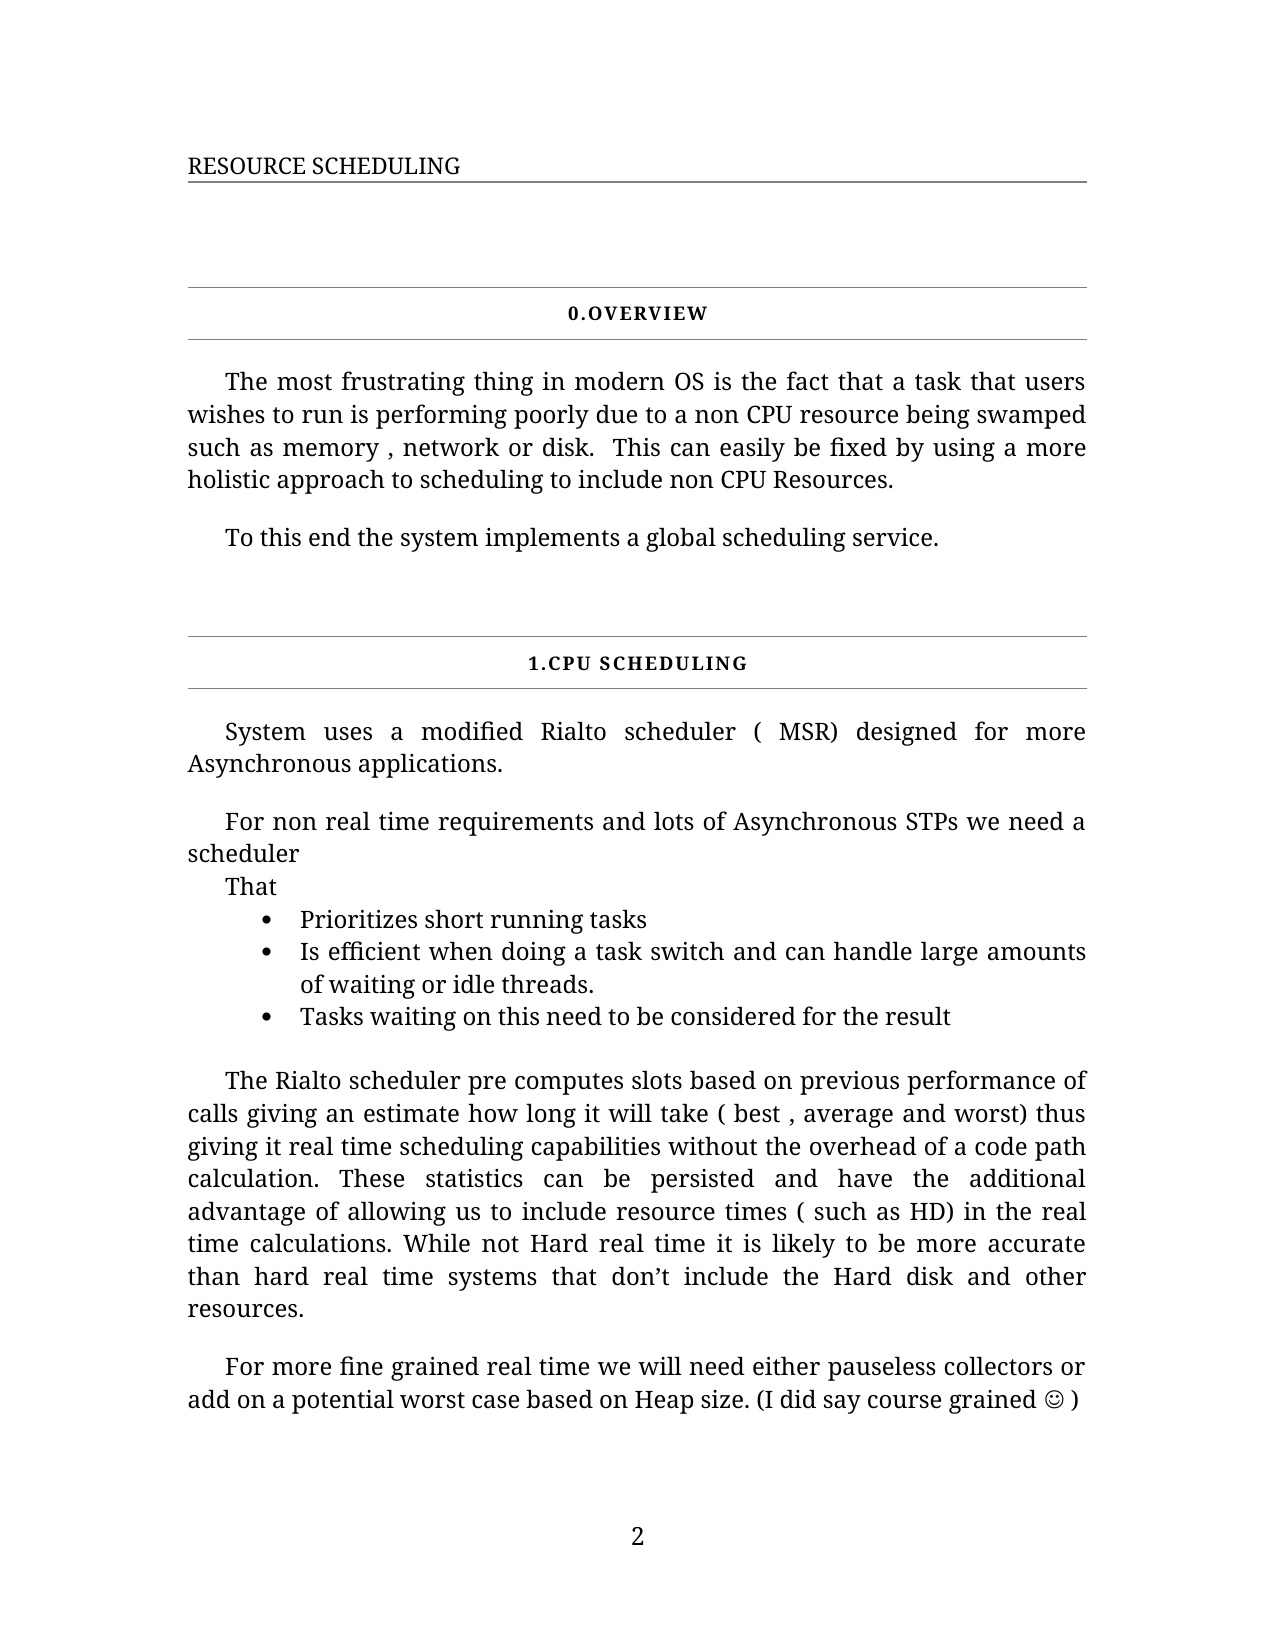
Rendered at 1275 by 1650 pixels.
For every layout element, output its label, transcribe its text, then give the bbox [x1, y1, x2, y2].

text To this end the system implements a global scheduling service. [187, 521, 1087, 553]
subtitle 1.CPU SchEduling [187, 637, 1087, 689]
subtitle 0.OVERVIEW [187, 288, 1087, 340]
text For more fine grained real time we will need either pauseless collectors or add on a potential worst case based on Heap size. (I did say course grained ) [187, 1350, 1087, 1415]
text The Rialto scheduler pre computes slots based on previous performance of calls giving an estimate how long it will take ( best , average and worst) thus giving it real time scheduling capabilities without the overhead of a code path calculation. These statistics can be persisted and have the additional advantage of allowing us to include resource times ( such as HD) in the real time calculations. While not Hard real time it is likely to be more accurate than hard real time systems that don’t include the Hard disk and other resources. [187, 1064, 1087, 1325]
list Is efficient when doing a task switch and can handle large amounts of waiting or idle threads. [262, 935, 1087, 1000]
text For non real time requirements and lots of Asynchronous STPs we need a scheduler [187, 804, 1087, 870]
list Prioritizes short running tasks [262, 902, 1087, 935]
text System uses a modified Rialto scheduler ( MSR) designed for more Asynchronous applications. [187, 714, 1087, 779]
subtitle RESOURCE SCHEDULING [187, 150, 1087, 181]
list Tasks waiting on this need to be considered for the result [262, 1000, 1087, 1033]
text The most frustrating thing in modern OS is the fact that a task that users wishes to run is performing poorly due to a non CPU resource being swamped such as memory , network or disk. This can easily be fixed by using a more holistic approach to scheduling to include non CPU Resources. [187, 365, 1087, 496]
text That [187, 870, 1087, 902]
